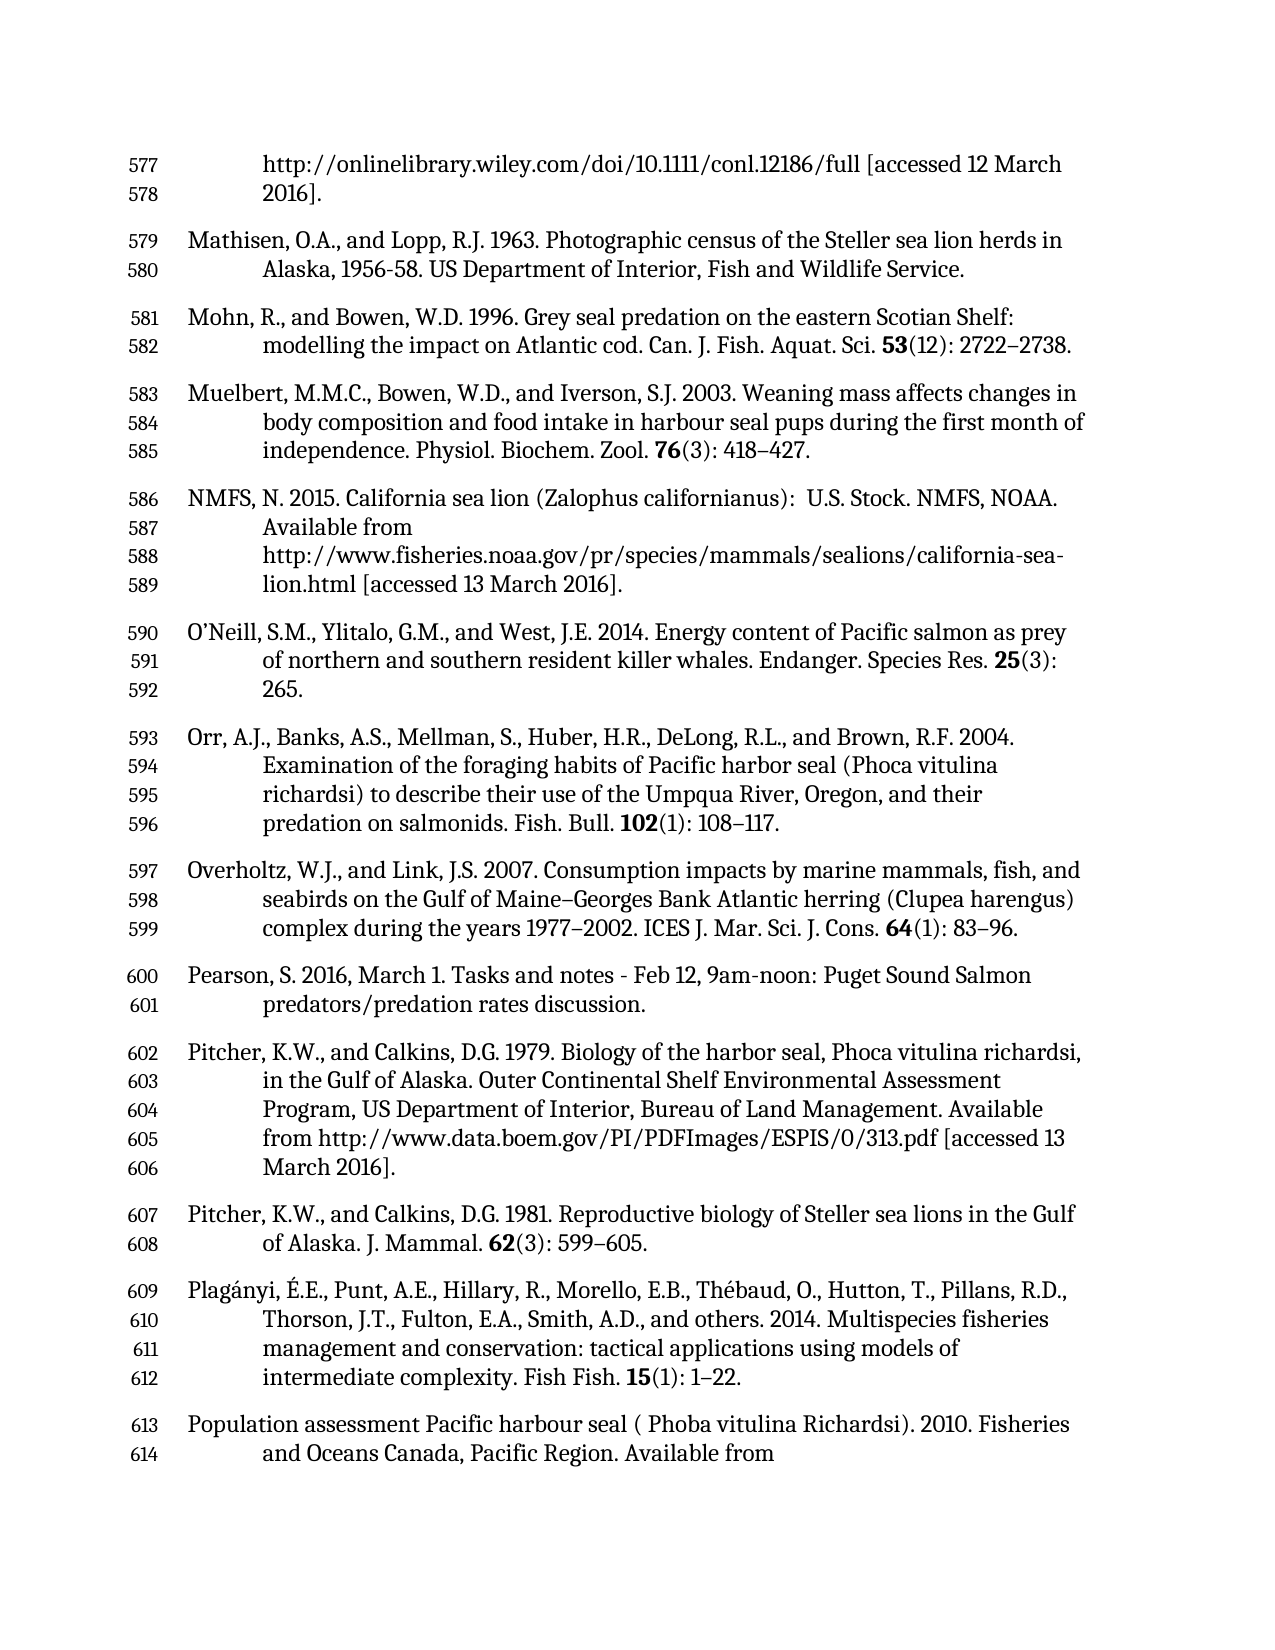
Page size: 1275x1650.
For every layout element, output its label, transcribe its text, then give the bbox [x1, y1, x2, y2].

text Overholtz, W.J., and Link, J.S. 2007. Consumption impacts by marine mammals, fish, and seabirds on the Gulf of Maine–Georges Bank Atlantic herring (Clupea harengus) complex during the years 1977–2002. ICES J. Mar. Sci. J. Cons. 64(1): 83–96. [187, 856, 1087, 942]
text Mathisen, O.A., and Lopp, R.J. 1963. Photographic census of the Steller sea lion herds in Alaska, 1956-58. US Department of Interior, Fish and Wildlife Service. [187, 226, 1087, 284]
text O’Neill, S.M., Ylitalo, G.M., and West, J.E. 2014. Energy content of Pacific salmon as prey of northern and southern resident killer whales. Endanger. Species Res. 25(3): 265. [187, 617, 1087, 704]
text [187, 150, 1087, 207]
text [187, 1410, 1087, 1467]
text NMFS, N. 2015. California sea lion (Zalophus californianus): U.S. Stock. NMFS, NOAA. Available from http://www.fisheries.noaa.gov/pr/species/mammals/sealions/california-sea-lion.html [accessed 13 March 2016]. [187, 484, 1087, 599]
text Pitcher, K.W., and Calkins, D.G. 1979. Biology of the harbor seal, Phoca vitulina richardsi, in the Gulf of Alaska. Outer Continental Shelf Environmental Assessment Program, US Department of Interior, Bureau of Land Management. Available from http://www.data.boem.gov/PI/PDFImages/ESPIS/0/313.pdf [accessed 13 March 2016]. [187, 1037, 1087, 1181]
text Mohn, R., and Bowen, W.D. 1996. Grey seal predation on the eastern Scotian Shelf: modelling the impact on Atlantic cod. Can. J. Fish. Aquat. Sci. 53(12): 2722–2738. [187, 302, 1087, 360]
text Plagányi, É.E., Punt, A.E., Hillary, R., Morello, E.B., Thébaud, O., Hutton, T., Pillans, R.D., Thorson, J.T., Fulton, E.A., Smith, A.D., and others. 2014. Multispecies fisheries management and conservation: tactical applications using models of intermediate complexity. Fish Fish. 15(1): 1–22. [187, 1276, 1087, 1391]
text Muelbert, M.M.C., Bowen, W.D., and Iverson, S.J. 2003. Weaning mass affects changes in body composition and food intake in harbour seal pups during the first month of independence. Physiol. Biochem. Zool. 76(3): 418–427. [187, 379, 1087, 465]
text Orr, A.J., Banks, A.S., Mellman, S., Huber, H.R., DeLong, R.L., and Brown, R.F. 2004. Examination of the foraging habits of Pacific harbor seal (Phoca vitulina richardsi) to describe their use of the Umpqua River, Oregon, and their predation on salmonids. Fish. Bull. 102(1): 108–117. [187, 722, 1087, 837]
text Pearson, S. 2016, March 1. Tasks and notes - Feb 12, 9am-noon: Puget Sound Salmon predators/predation rates discussion. [187, 961, 1087, 1019]
text Pitcher, K.W., and Calkins, D.G. 1981. Reproductive biology of Steller sea lions in the Gulf of Alaska. J. Mammal. 62(3): 599–605. [187, 1200, 1087, 1257]
